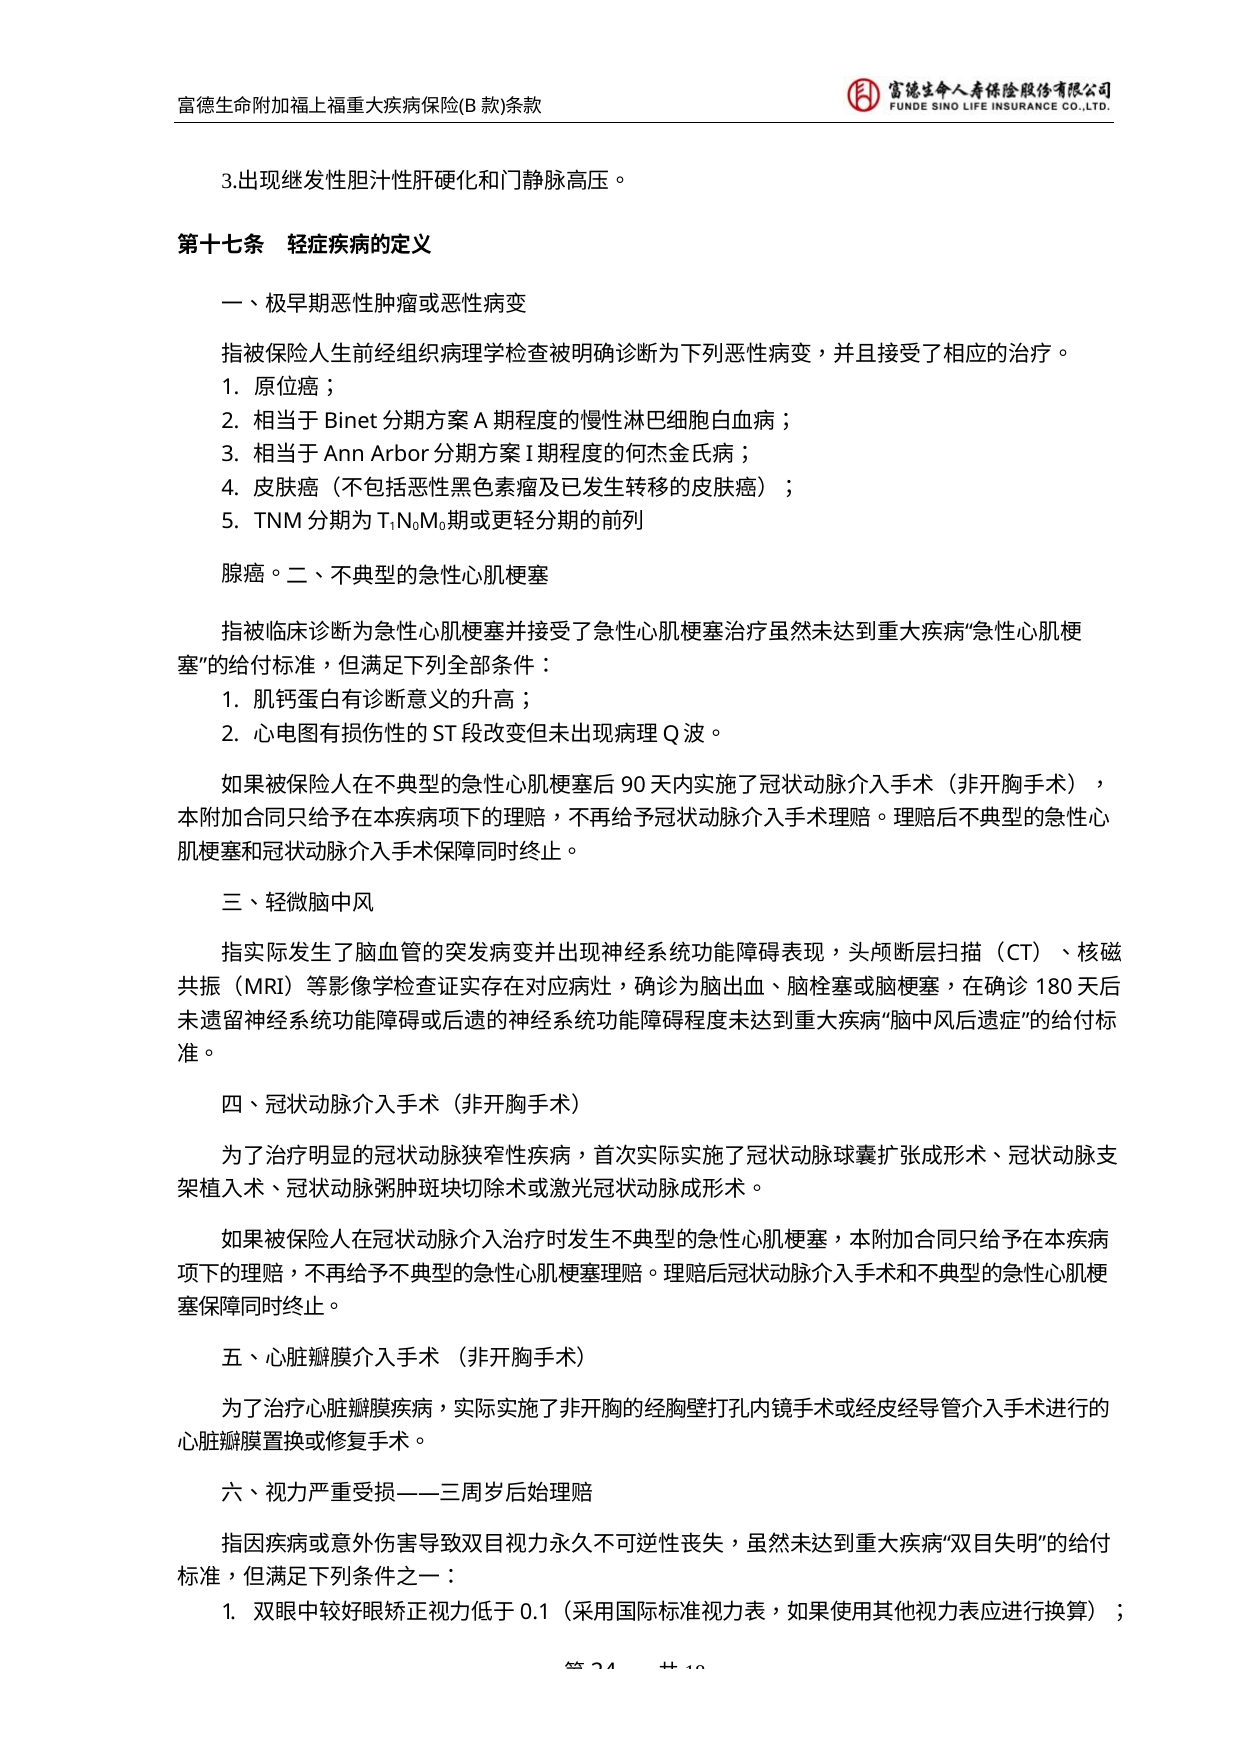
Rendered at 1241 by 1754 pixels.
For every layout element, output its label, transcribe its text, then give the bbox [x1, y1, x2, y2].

text 四、冠状动脉介入手术（非开胸手术） [221, 1089, 1132, 1119]
list 原位癌； [221, 371, 1132, 401]
text 六、视力严重受损——三周岁后始理赔 [221, 1477, 1132, 1507]
list TNM分期为T1N0M0期或更轻分期的前列腺癌。二、不典型的急性心肌梗塞 [221, 505, 665, 589]
list 相当于Binet分期方案A 期程度的慢性淋巴细胞白血病； [221, 404, 1132, 434]
text 指被临床诊断为急性心肌梗塞并接受了急性心肌梗塞治疗虽然未达到重大疾病“急性心肌梗塞”的给付标准，但满足下列全部条件： [177, 616, 1111, 680]
text 指因疾病或意外伤害导致双目视力永久不可逆性丧失，虽然未达到重大疾病“双目失明”的给付标准，但满足下列条件之一： [177, 1528, 1118, 1591]
text 一、极早期恶性肿瘤或恶性病变 [221, 293, 1132, 317]
text 为了治疗明显的冠状动脉狭窄性疾病，首次实际实施了冠状动脉球囊扩张成形术、冠状动脉支架植入术、冠状动脉粥肿斑块切除术或激光冠状动脉成形术。 [177, 1140, 1118, 1203]
list 肌钙蛋白有诊断意义的升高； [221, 684, 1132, 714]
text 如果被保险人在冠状动脉介入治疗时发生不典型的急性心肌梗塞，本附加合同只给予在本疾病项下的理赔，不再给予不典型的急性心肌梗塞理赔。理赔后冠状动脉介入手术和不典型的急性心肌梗塞保障同时终止。 [177, 1224, 1111, 1321]
list 相当于Ann Arbor分期方案I期程度的何杰金氏病； [221, 438, 1132, 468]
text 3.出现继发性胆汁性肝硬化和门静脉高压。第十七条 轻症疾病的定义 [177, 165, 637, 259]
text 如果被保险人在不典型的急性心肌梗塞后90天内实施了冠状动脉介入手术（非开胸手术），本附加合同只给予在本疾病项下的理赔，不再给予冠状动脉介入手术理赔。理赔后不典型的急性心肌梗塞和冠状动脉介入手术保障同时终止。 [177, 769, 1111, 866]
text 指实际发生了脑血管的突发病变并出现神经系统功能障碍表现，头颅断层扫描（CT）、核磁共振（MRI）等影像学检查证实存在对应病灶，确诊为脑出血、脑栓塞或脑梗塞，在确诊180天后未遗留神经系统功能障碍或后遗的神经系统功能障碍程度未达到重大疾病“脑中风后遗症”的给付标准。 [177, 937, 1122, 1068]
picture [843, 76, 1112, 115]
text 三、轻微脑中风 [221, 887, 1132, 916]
list 双眼中较好眼矫正视力低于0.1（采用国际标准视力表，如果使用其他视力表应进行换算）； [221, 1596, 1132, 1626]
list 心电图有损伤性的ST段改变但未出现病理Q波。 [221, 718, 1132, 748]
text 五、心脏瓣膜介入手术 （非开胸手术） [221, 1342, 1132, 1372]
list 皮肤癌（不包括恶性黑色素瘤及已发生转移的皮肤癌）； [221, 472, 1132, 501]
text 指被保险人生前经组织病理学检查被明确诊断为下列恶性病变，并且接受了相应的治疗。 [221, 337, 1132, 367]
text 为了治疗心脏瓣膜疾病，实际实施了非开胸的经胸壁打孔内镜手术或经皮经导管介入手术进行的心脏瓣膜置换或修复手术。 [177, 1393, 1111, 1456]
